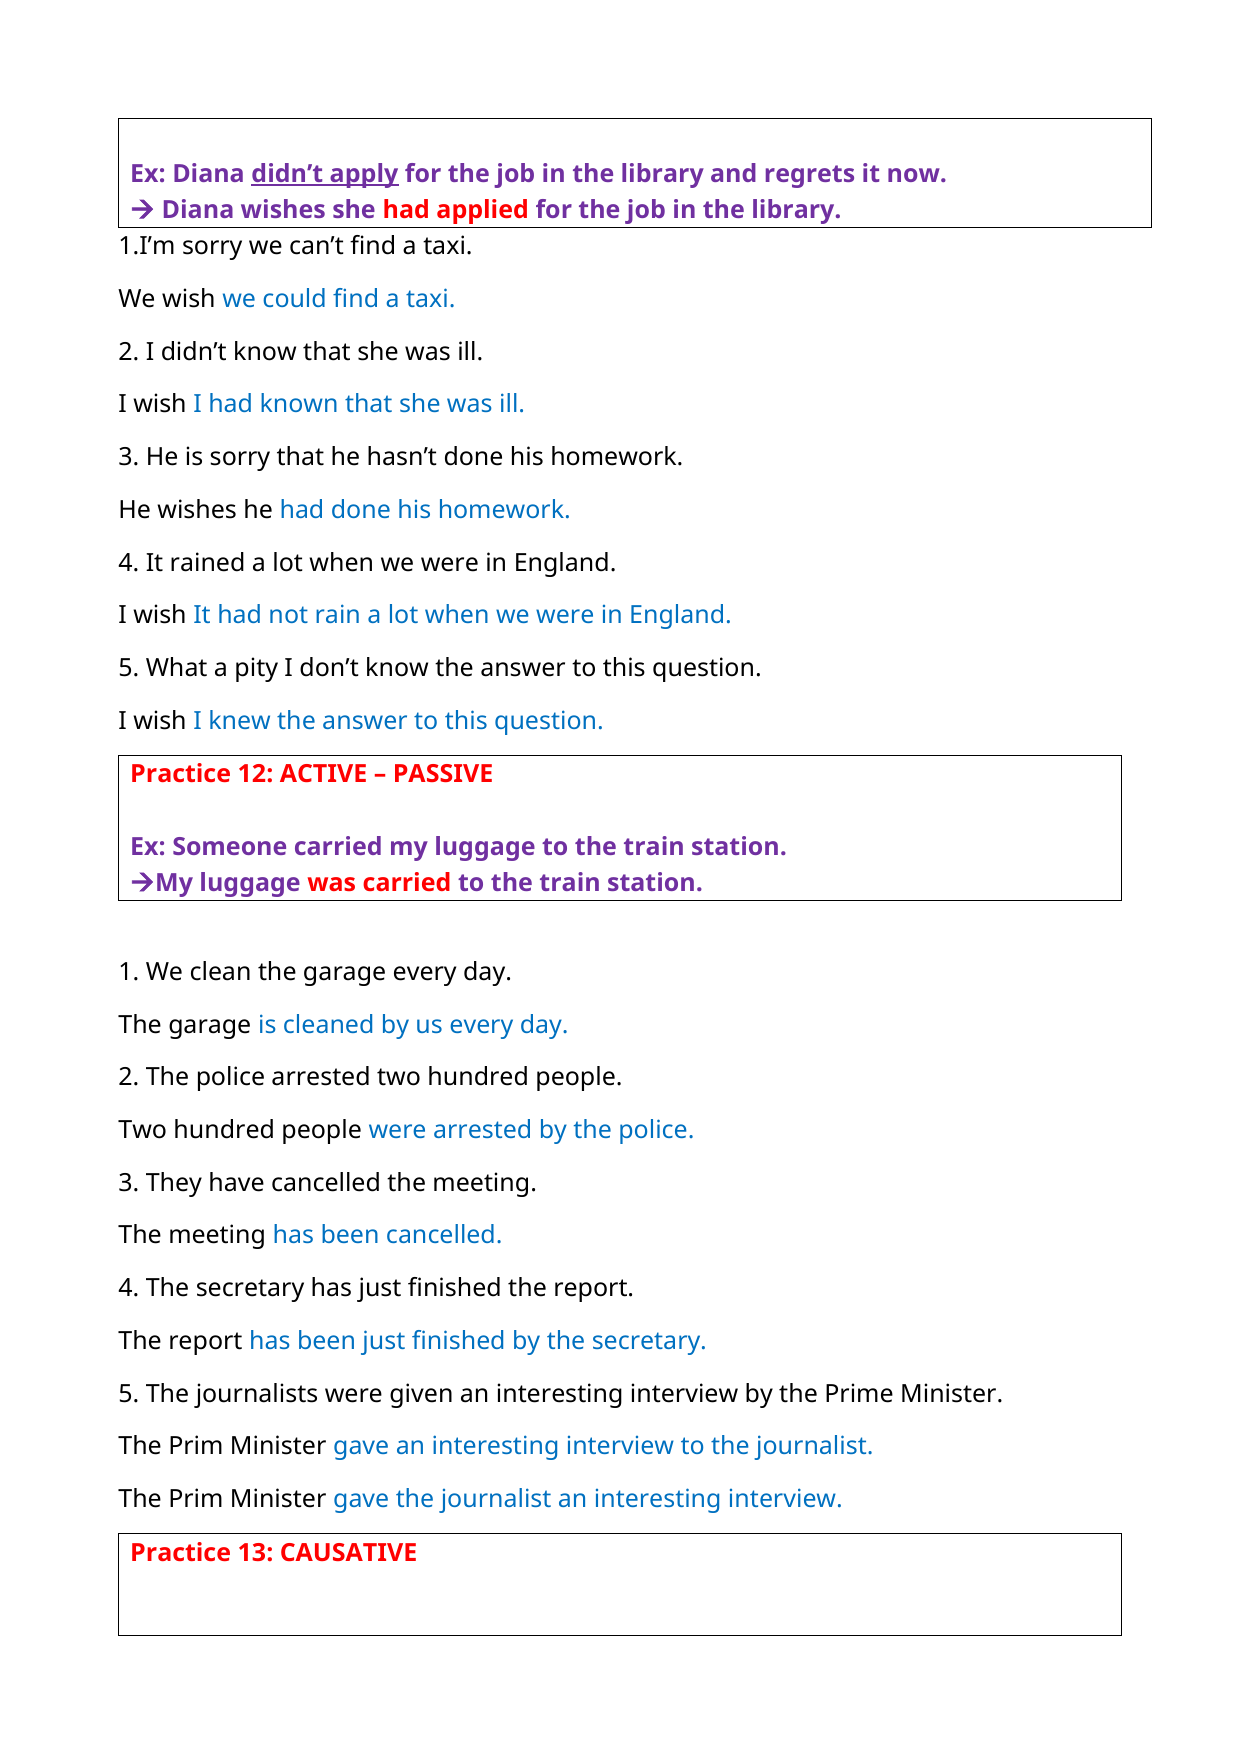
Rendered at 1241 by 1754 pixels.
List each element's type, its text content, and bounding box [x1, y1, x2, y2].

text 5. What a pity I don’t know the answer to this question. [118, 649, 1122, 684]
text 2. I didn’t know that she was ill. [118, 333, 1122, 367]
text I wish I had known that she was ill. [118, 386, 1122, 420]
text The garage is cleaned by us every day. [118, 1006, 1122, 1040]
text 3. They have cancelled the meeting. [118, 1164, 1122, 1198]
text I wish It had not rain a lot when we were in England. [118, 597, 1122, 631]
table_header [119, 119, 1151, 227]
text 4. It rained a lot when we were in England. [118, 544, 1122, 578]
text He wishes he had done his homework. [118, 491, 1122, 526]
text The Prim Minister gave an interesting interview to the journalist. [118, 1428, 1122, 1462]
text 1. We clean the garage every day. [118, 953, 1122, 988]
text We wish we could find a taxi. [118, 281, 1122, 315]
text I wish I knew the answer to this question. [118, 702, 1122, 736]
table_header Practice 12: ACTIVE – PASSIVE Ex: Someone carried my luggage to the train station. My luggage was carried to the train station. [119, 756, 1121, 900]
text The meeting has been cancelled. [118, 1217, 1122, 1251]
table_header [119, 1534, 1121, 1635]
text 5. The journalists were given an interesting interview by the Prime Minister. [118, 1375, 1122, 1409]
text 1.I’m sorry we can’t find a taxi. [118, 228, 1122, 262]
text 4. The secretary has just finished the report. [118, 1270, 1122, 1304]
text The Prim Minister gave the journalist an interesting interview. [118, 1481, 1122, 1515]
text Two hundred people were arrested by the police. [118, 1112, 1122, 1146]
text The report has been just finished by the secretary. [118, 1322, 1122, 1357]
text 2. The police arrested two hundred people. [118, 1059, 1122, 1093]
text 3. He is sorry that he hasn’t done his homework. [118, 439, 1122, 473]
